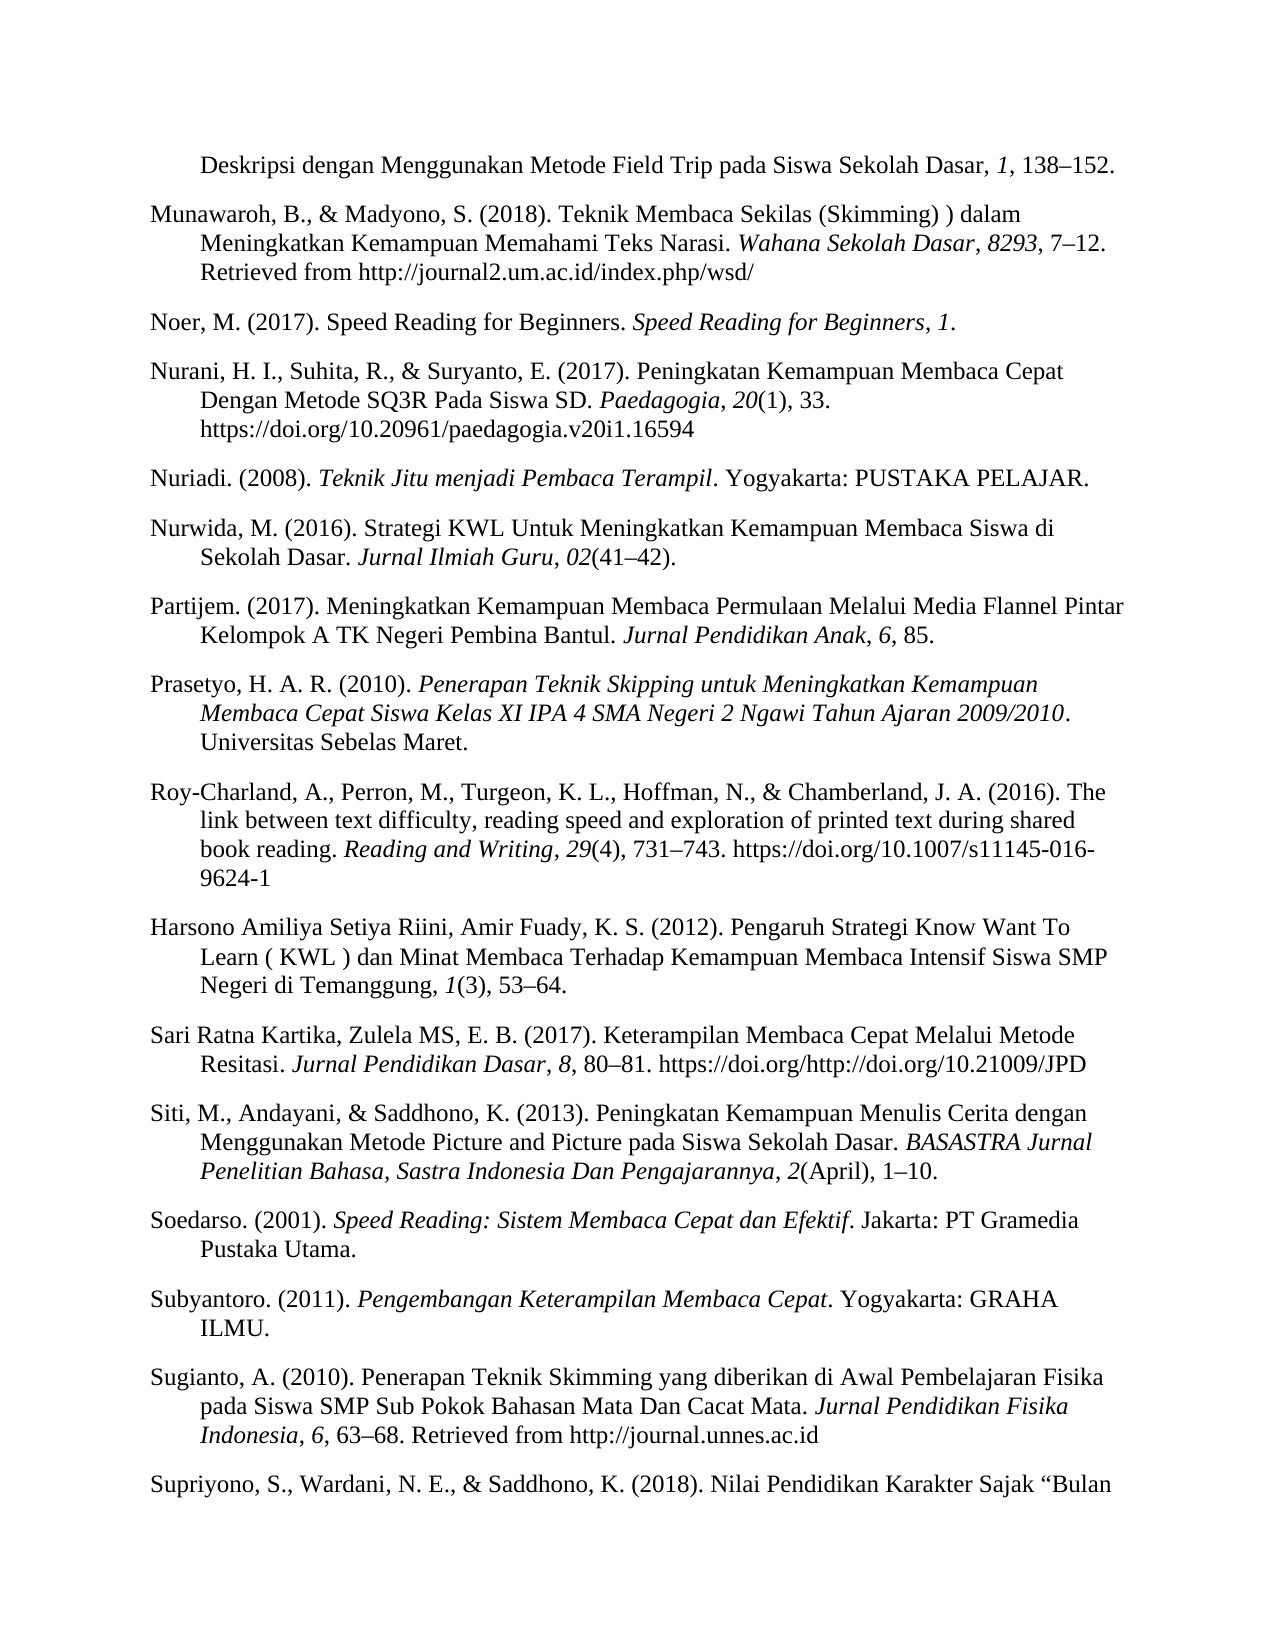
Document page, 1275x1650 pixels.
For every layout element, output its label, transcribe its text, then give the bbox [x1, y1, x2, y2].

text Sugianto, A. (2010). Penerapan Teknik Skimming yang diberikan di Awal Pembelajaran Fisika pada Siswa SMP Sub Pokok Bahasan Mata Dan Cacat Mata. Jurnal Pendidikan Fisika Indonesia, 6, 63–68. Retrieved from http://journal.unnes.ac.id [150, 1362, 1125, 1448]
text Prasetyo, H. A. R. (2010). Penerapan Teknik Skipping untuk Meningkatkan Kemampuan Membaca Cepat Siswa Kelas XI IPA 4 SMA Negeri 2 Ngawi Tahun Ajaran 2009/2010. Universitas Sebelas Maret. [150, 669, 1125, 756]
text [150, 1469, 1125, 1498]
text Noer, M. (2017). Speed Reading for Beginners. Speed Reading for Beginners, 1. [150, 307, 1125, 335]
text Soedarso. (2001). Speed Reading: Sistem Membaca Cepat dan Efektif. Jakarta: PT Gramedia Pustaka Utama. [150, 1206, 1125, 1263]
text Munawaroh, B., & Madyono, S. (2018). Teknik Membaca Sekilas (Skimming) ) dalam Meningkatkan Kemampuan Memahami Teks Narasi. Wahana Sekolah Dasar, 8293, 7–12. Retrieved from http://journal2.um.ac.id/index.php/wsd/ [150, 199, 1125, 286]
text Subyantoro. (2011). Pengembangan Keterampilan Membaca Cepat. Yogyakarta: GRAHA ILMU. [150, 1284, 1125, 1341]
text Nurani, H. I., Suhita, R., & Suryanto, E. (2017). Peningkatan Kemampuan Membaca Cepat Dengan Metode SQ3R Pada Siswa SD. Paedagogia, 20(1), 33. https://doi.org/10.20961/paedagogia.v20i1.16594 [150, 356, 1125, 442]
text Nurwida, M. (2016). Strategi KWL Untuk Meningkatkan Kemampuan Membaca Siswa di Sekolah Dasar. Jurnal Ilmiah Guru, 02(41–42). [150, 513, 1125, 570]
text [150, 150, 1125, 179]
text Partijem. (2017). Meningkatkan Kemampuan Membaca Permulaan Melalui Media Flannel Pintar Kelompok A TK Negeri Pembina Bantul. Jurnal Pendidikan Anak, 6, 85. [150, 591, 1125, 649]
text Sari Ratna Kartika, Zulela MS, E. B. (2017). Keterampilan Membaca Cepat Melalui Metode Resitasi. Jurnal Pendidikan Dasar, 8, 80–81. https://doi.org/http://doi.org/10.21009/JPD [150, 1020, 1125, 1078]
text Harsono Amiliya Setiya Riini, Amir Fuady, K. S. (2012). Pengaruh Strategi Know Want To Learn ( KWL ) dan Minat Membaca Terhadap Kemampuan Membaca Intensif Siswa SMP Negeri di Temanggung, 1(3), 53–64. [150, 912, 1125, 999]
text Nuriadi. (2008). Teknik Jitu menjadi Pembaca Terampil. Yogyakarta: PUSTAKA PELAJAR. [150, 463, 1125, 492]
text Siti, M., Andayani, & Saddhono, K. (2013). Peningkatan Kemampuan Menulis Cerita dengan Menggunakan Metode Picture and Picture pada Siswa Sekolah Dasar. BASASTRA Jurnal Penelitian Bahasa, Sastra Indonesia Dan Pengajarannya, 2(April), 1–10. [150, 1098, 1125, 1185]
text Roy-Charland, A., Perron, M., Turgeon, K. L., Hoffman, N., & Chamberland, J. A. (2016). The link between text difficulty, reading speed and exploration of printed text during shared book reading. Reading and Writing, 29(4), 731–743. https://doi.org/10.1007/s11145-016-9624-1 [150, 777, 1125, 892]
